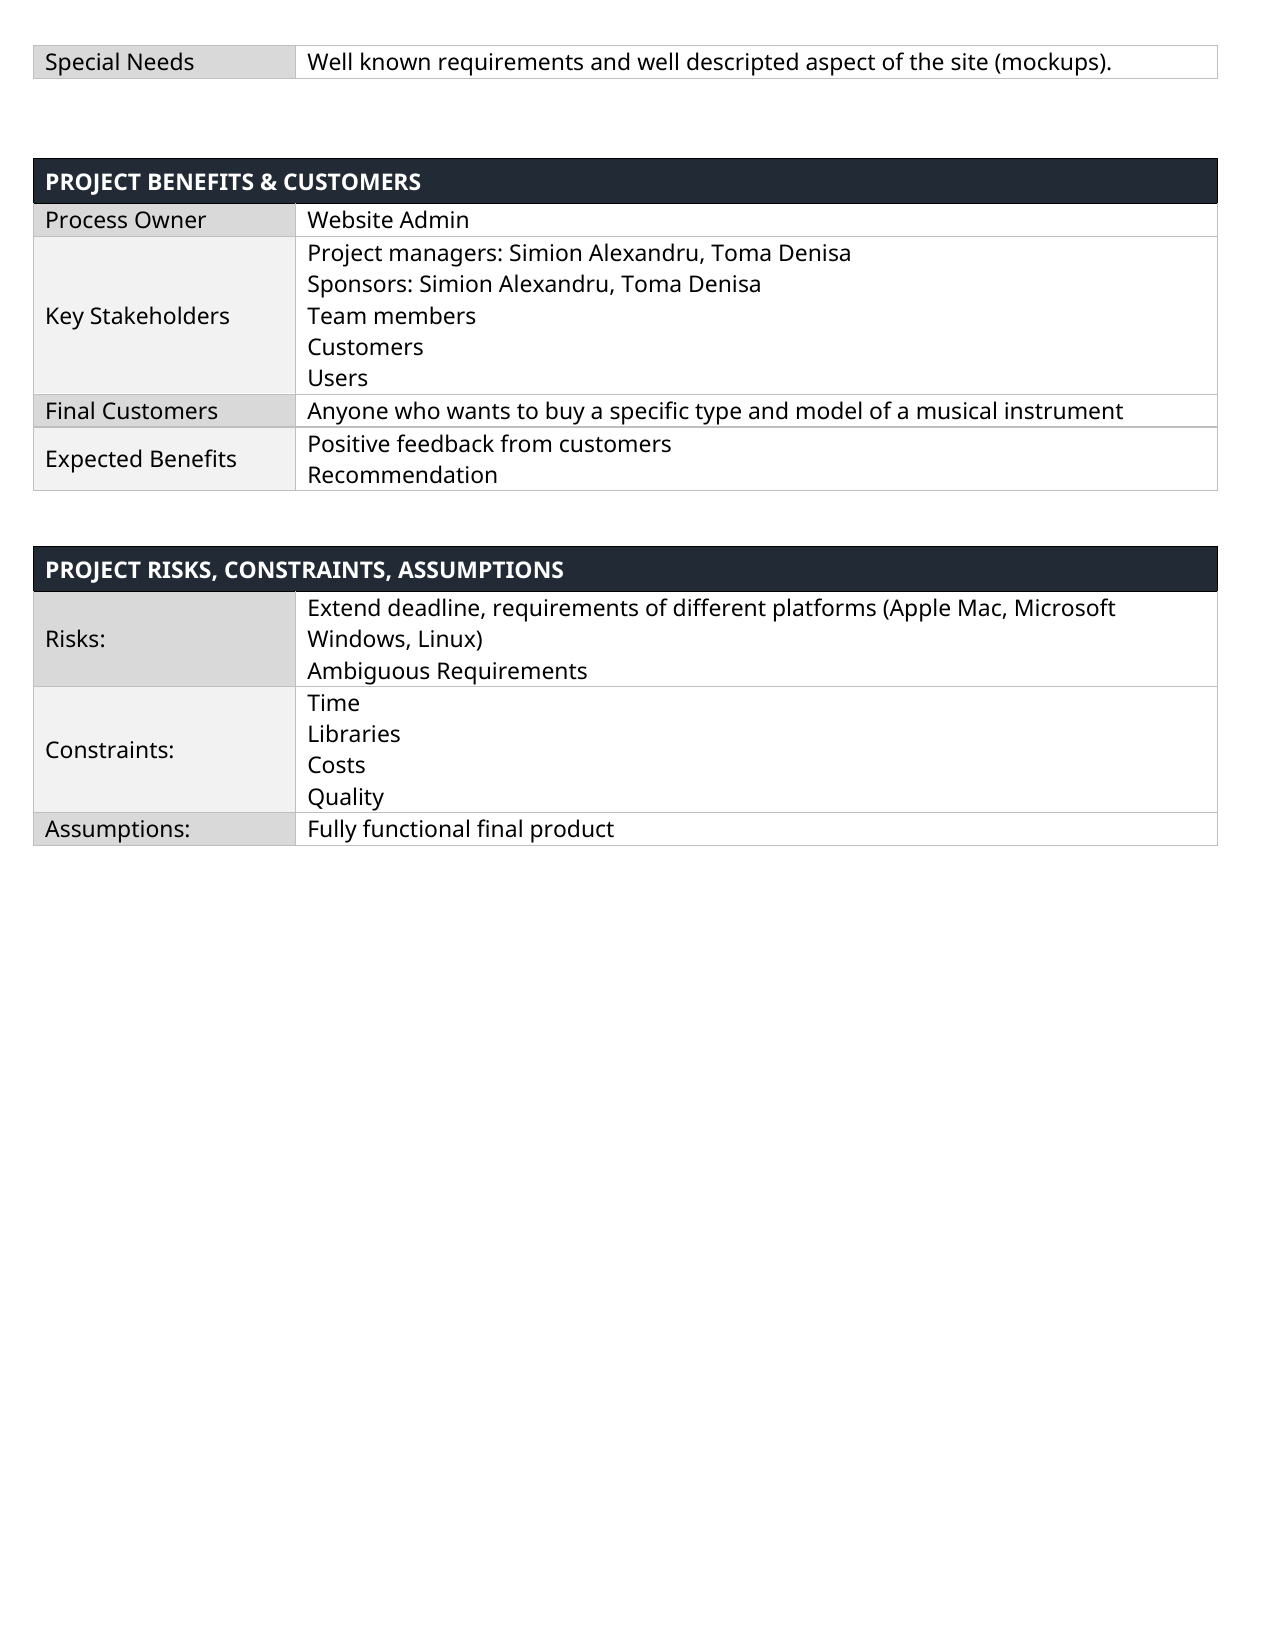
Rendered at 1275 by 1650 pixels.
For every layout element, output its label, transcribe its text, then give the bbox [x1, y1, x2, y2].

table_header PROJECT BENEFITS & CUSTOMERS [34, 159, 1217, 203]
table_cell Positive feedback from customers Recommendation [296, 428, 1217, 490]
table_cell Project managers: Simion Alexandru, Toma Denisa Sponsors: Simion Alexandru, Toma Denisa Team members Customers Users [296, 237, 1217, 393]
table_cell Expected Benefits [34, 428, 295, 490]
table_cell Assumptions: [34, 813, 295, 845]
table_cell Risks: [34, 592, 295, 686]
table_cell Extend deadline, requirements of different platforms (Apple Mac, Microsoft Windows, Linux) Ambiguous Requirements [296, 592, 1217, 686]
table_cell Fully functional final product [296, 813, 1217, 845]
table_cell Constraints: [34, 687, 295, 812]
table_cell Special Needs [34, 46, 295, 78]
table_cell Website Admin [296, 204, 1217, 236]
table_cell Anyone who wants to buy a specific type and model of a musical instrument [296, 395, 1217, 426]
table_cell Time Libraries Costs Quality [296, 687, 1217, 812]
table_cell Final Customers [34, 395, 295, 426]
table_cell Process Owner [34, 204, 295, 236]
table_cell Well known requirements and well descripted aspect of the site (mockups). [296, 46, 1217, 78]
table_header PROJECT RISKS, CONSTRAINTS, ASSUMPTIONS [34, 547, 1217, 591]
table_cell Key Stakeholders [34, 237, 295, 393]
